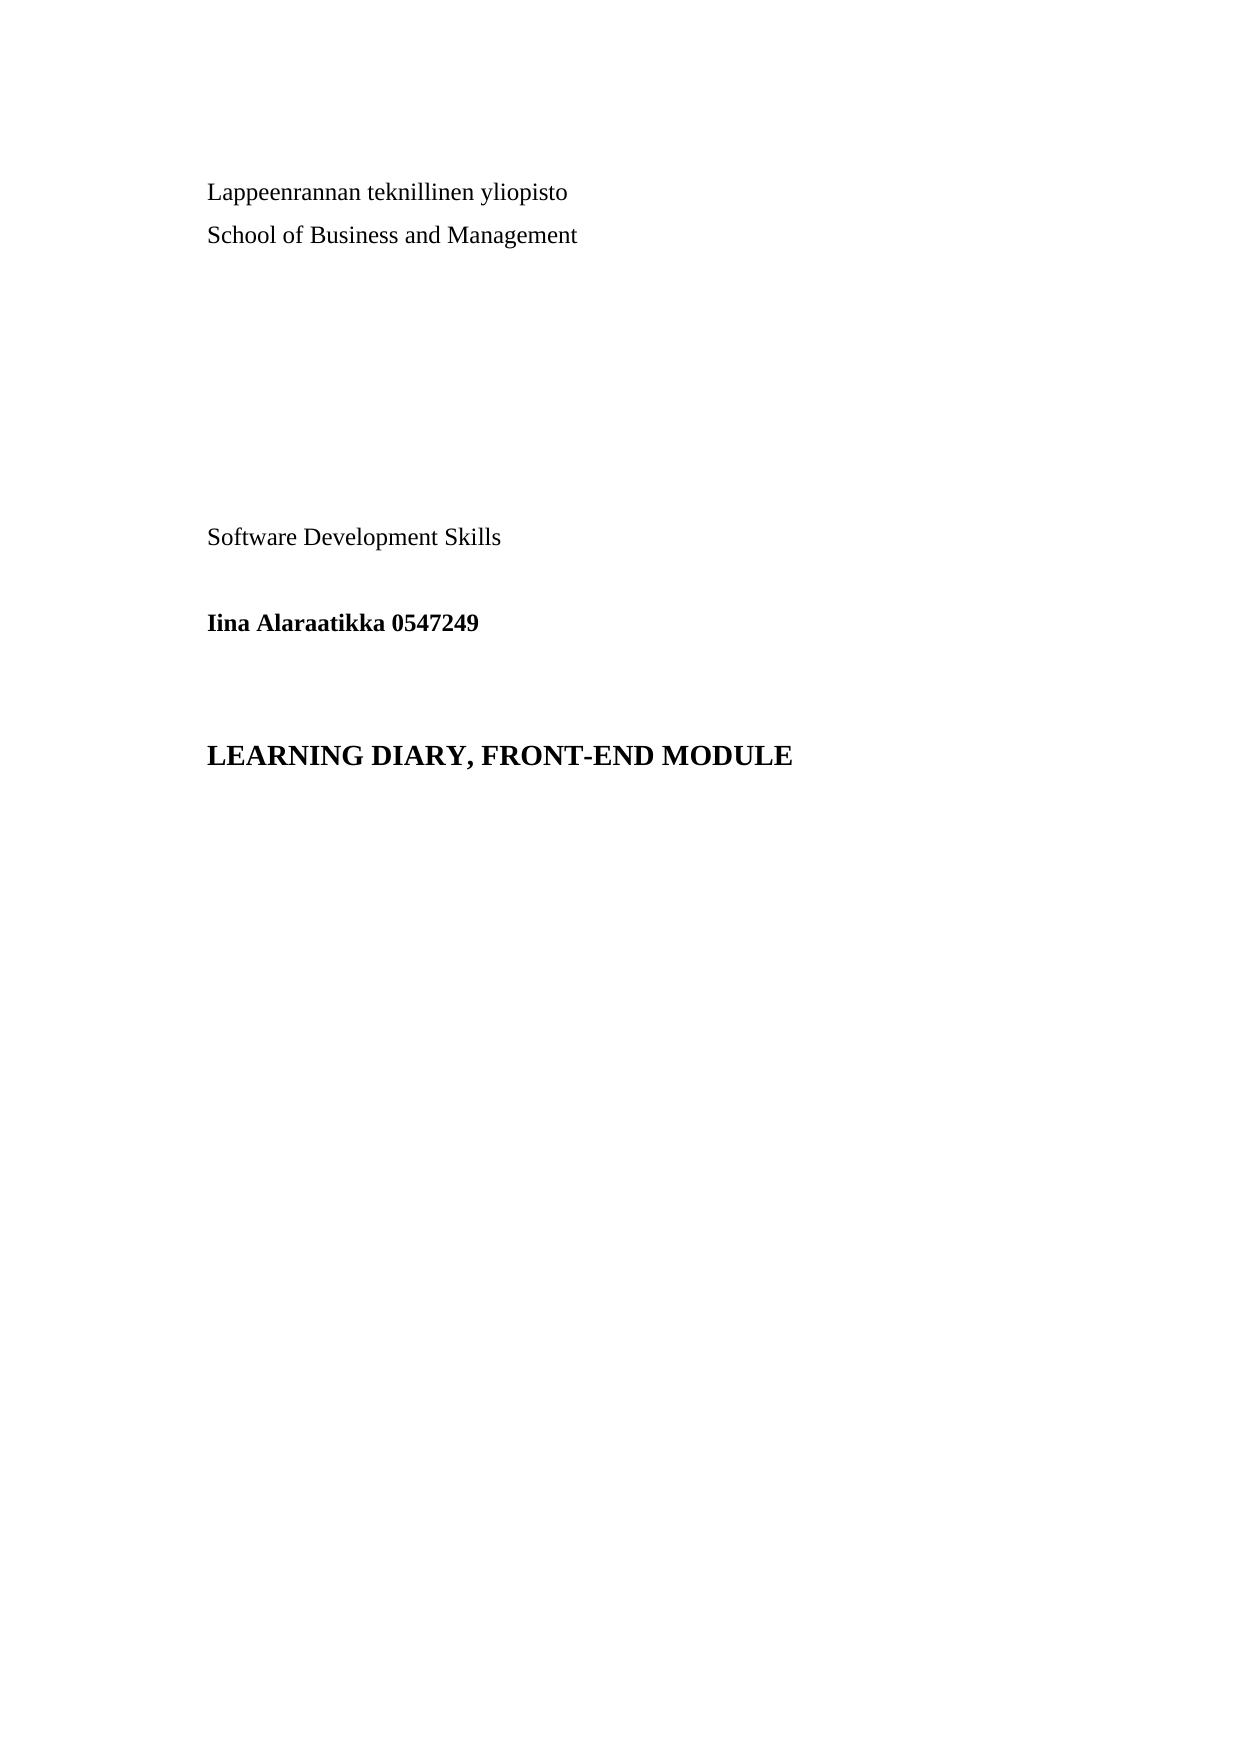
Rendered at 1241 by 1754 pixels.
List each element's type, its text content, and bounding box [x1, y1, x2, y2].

title Iina Alaraatikka 0547249 [207, 608, 1122, 637]
title School of Business and Management [207, 220, 1122, 249]
title Software Development Skills [207, 522, 1122, 551]
title LEARNING DIARY, FRONT-END MODULE [207, 738, 1122, 771]
title Lappeenrannan teknillinen yliopisto [207, 177, 1122, 206]
